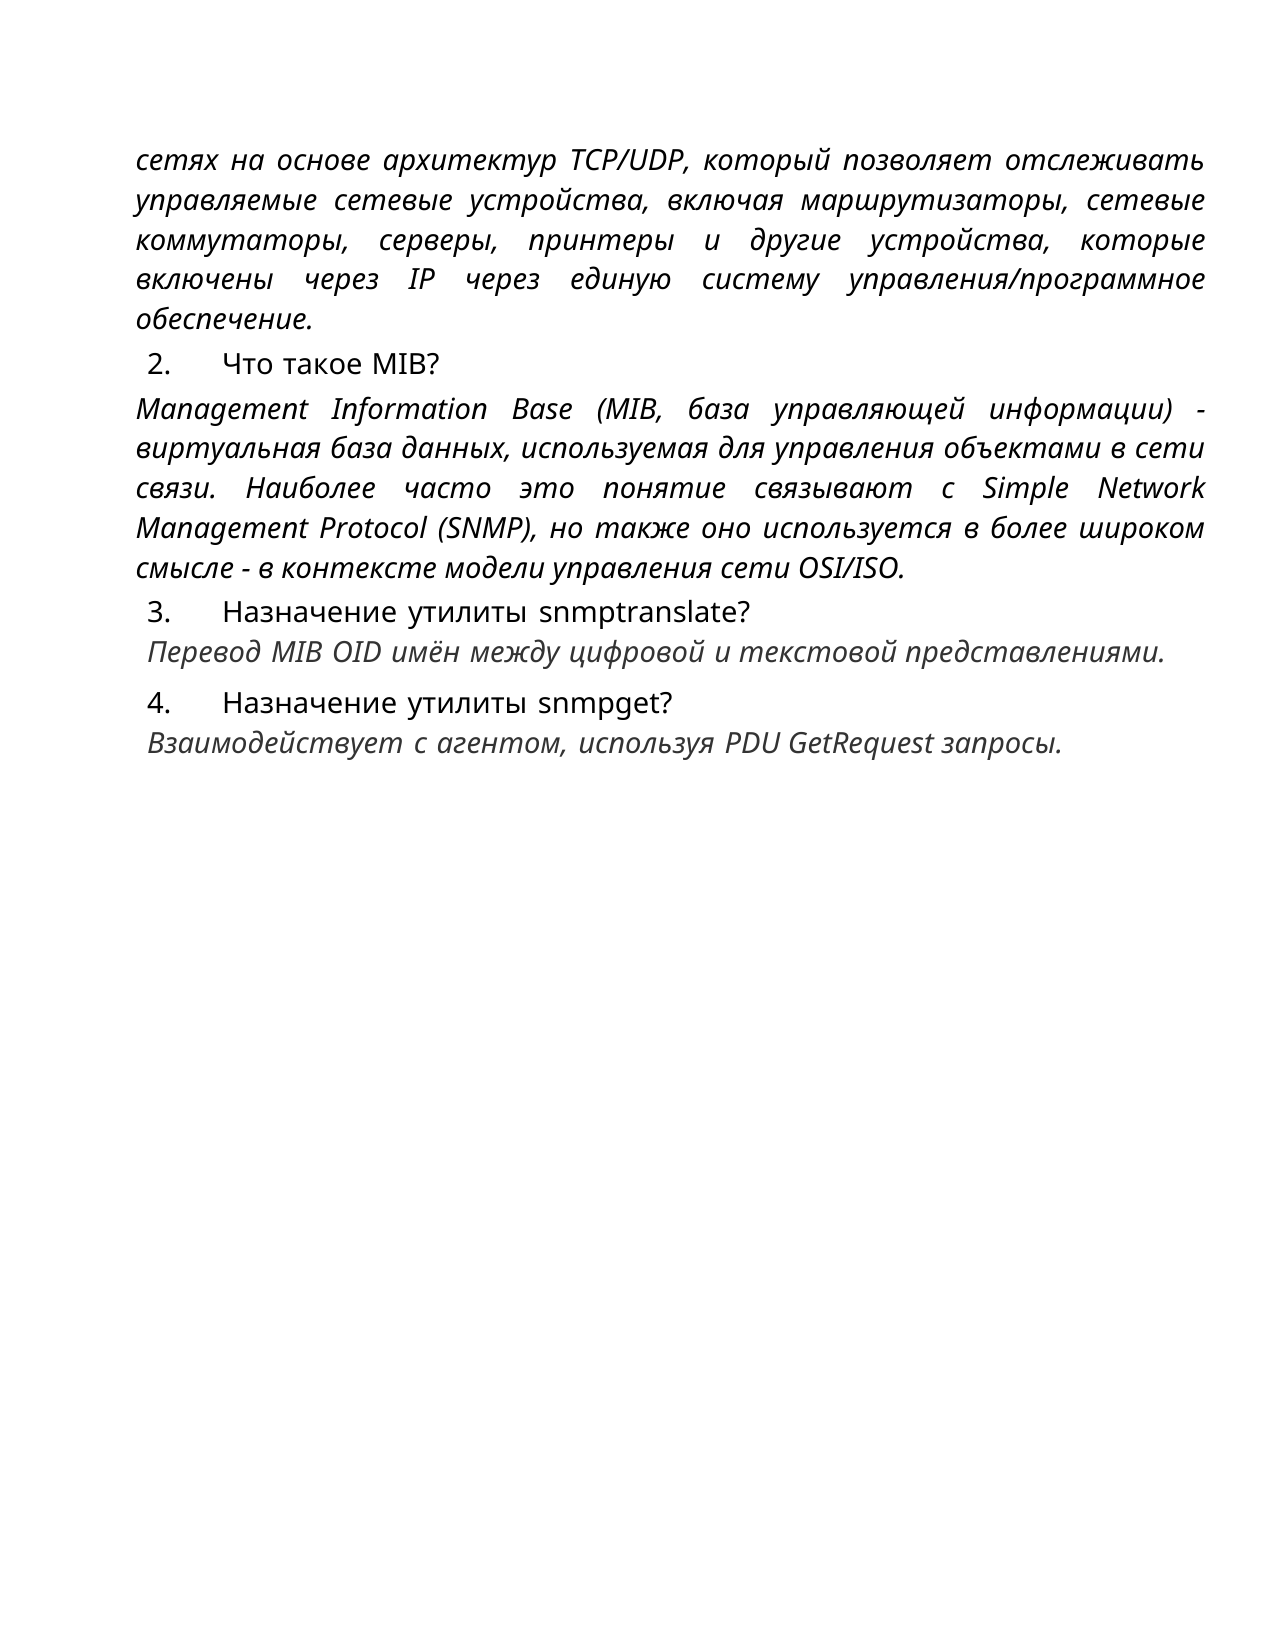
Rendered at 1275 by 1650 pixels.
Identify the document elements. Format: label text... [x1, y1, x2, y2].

list Назначение утилиты snmpget? [147, 682, 1206, 722]
list Назначение утилиты snmptranslate? [147, 592, 1206, 631]
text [135, 139, 1206, 338]
list Что такое MIB? [147, 343, 1206, 383]
text Management Information Base (MIB, база управляющей информации) - виртуальная база данных, используемая для управления объектами в сети связи. Наиболее часто это понятие связывают с Simple Network Management Protocol (SNMP), но также оно используется в более широком смысле - в контексте модели управления сети OSI/ISO. [135, 388, 1206, 587]
text Перевод MIB OID имён между цифровой и текстовой представлениями. [147, 631, 1198, 671]
text Взаимодействует с агентом, используя PDU GetRequest запросы. [147, 722, 1198, 762]
